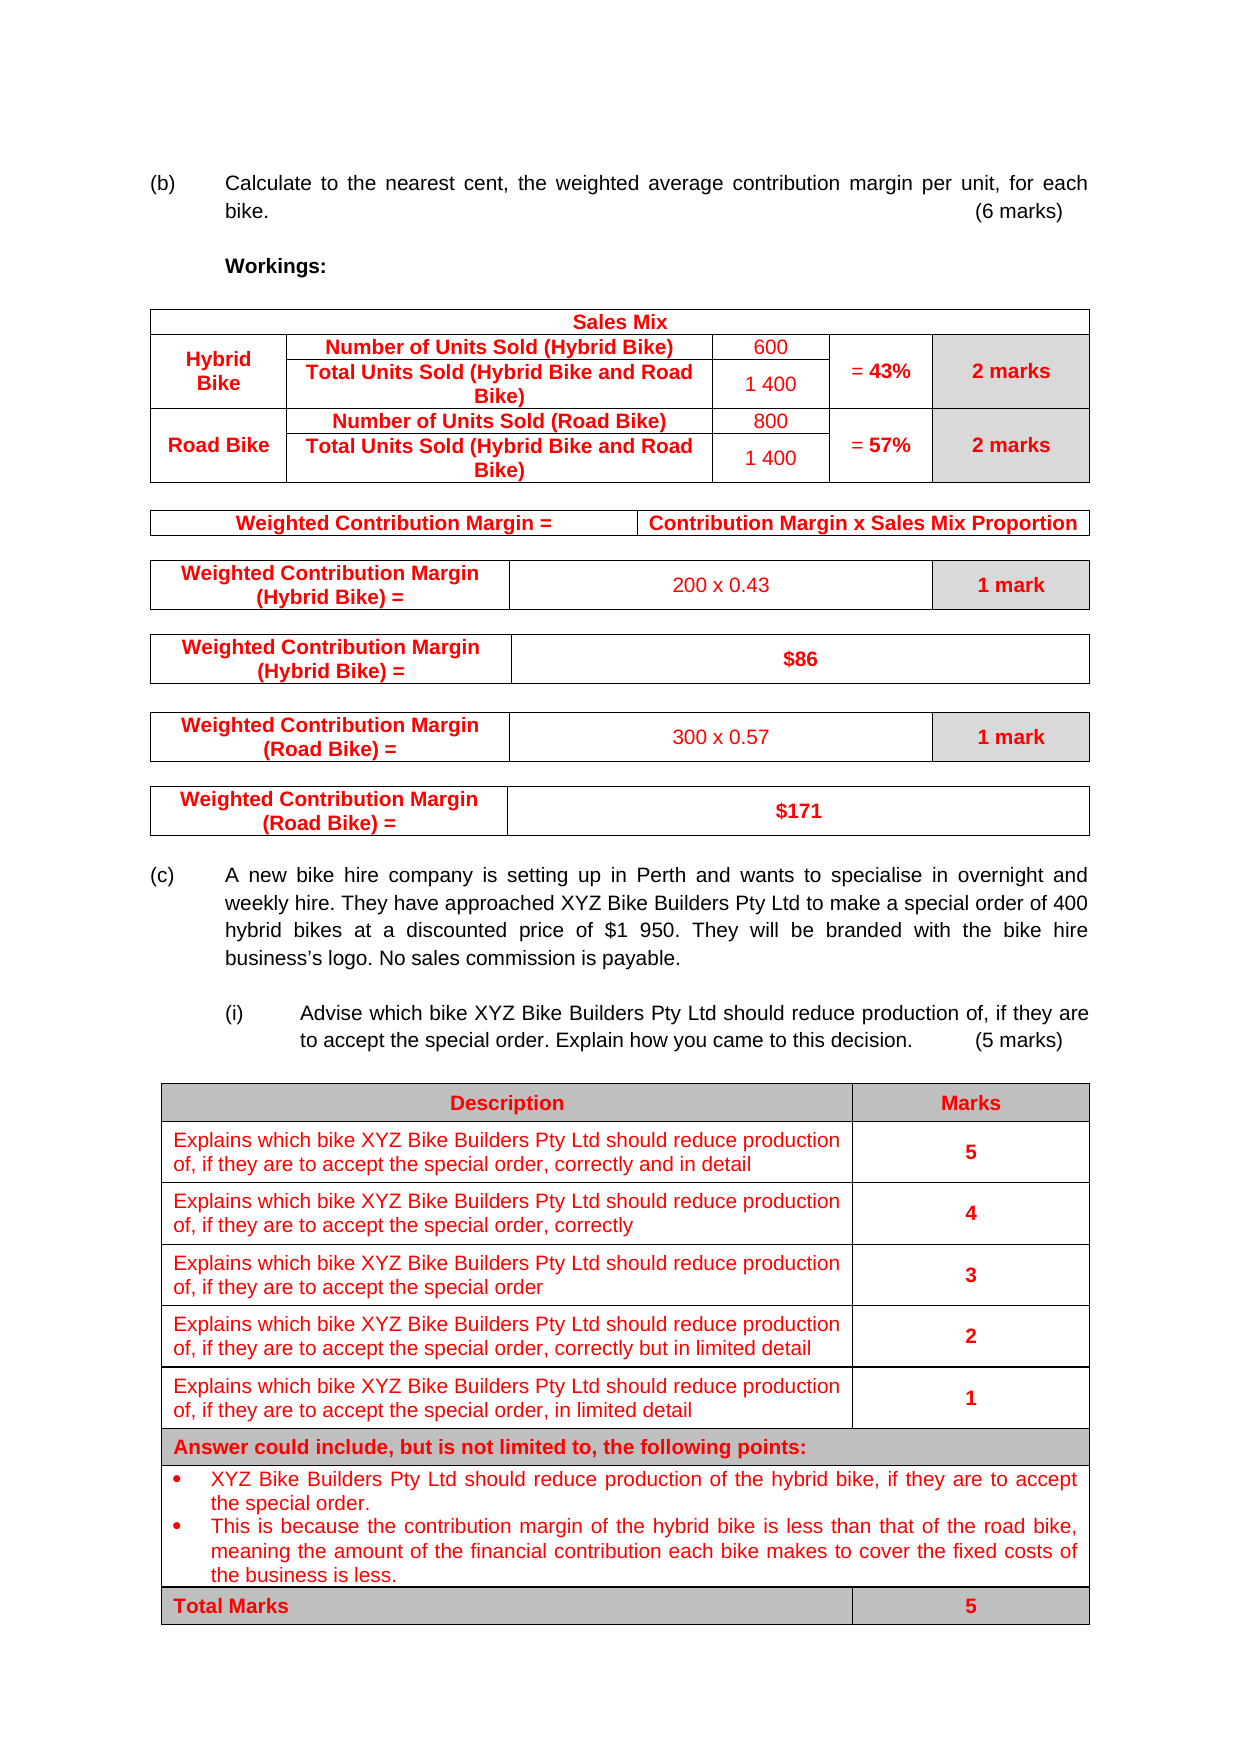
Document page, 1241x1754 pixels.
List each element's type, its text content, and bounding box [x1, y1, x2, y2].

table_cell Explains which bike XYZ Bike Builders Pty Ltd should reduce production of, if they are to accept the special order, correctly but in limited detail [162, 1306, 852, 1366]
table_header Marks [853, 1084, 1089, 1121]
table_cell 3 [853, 1245, 1089, 1305]
table_cell Hybrid Bike [151, 335, 286, 408]
text Workings: [150, 254, 1090, 278]
table_cell Explains which bike XYZ Bike Builders Pty Ltd should reduce production of, if they are to accept the special order, correctly and in detail [162, 1122, 852, 1182]
table_cell 2 [853, 1306, 1089, 1366]
text (b) Calculate to the nearest cent, the weighted average contribution margin per unit, for each bike. (6 marks) [150, 171, 1090, 223]
table_cell Explains which bike XYZ Bike Builders Pty Ltd should reduce production of, if they are to accept the special order, correctly [162, 1183, 852, 1243]
table_cell 2 marks [933, 335, 1089, 408]
table_cell 5 [853, 1588, 1089, 1624]
table_cell Explains which bike XYZ Bike Builders Pty Ltd should reduce production of, if they are to accept the special order [162, 1245, 852, 1305]
table_cell 4 [853, 1183, 1089, 1243]
table_header Weighted Contribution Margin (Road Bike) = [151, 713, 509, 761]
table_header Weighted Contribution Margin (Hybrid Bike) = [151, 635, 511, 683]
table_header Weighted Contribution Margin = [151, 511, 637, 535]
table_cell 2 marks [933, 409, 1089, 482]
table_cell 5 [853, 1122, 1089, 1182]
table_cell Number of Units Sold (Road Bike) [287, 409, 712, 433]
table_cell 800 [713, 409, 829, 433]
table_cell Total Units Sold (Hybrid Bike and Road Bike) [287, 434, 712, 482]
table_cell Total Marks [162, 1588, 852, 1624]
table_header $86 [512, 635, 1089, 683]
table_cell Answer could include, but is not limited to, the following points: [162, 1429, 1089, 1465]
table_cell 1 400 [713, 434, 829, 482]
table_cell 600 [713, 335, 829, 359]
table_header Contribution Margin x Sales Mix Proportion [638, 511, 1089, 535]
table_header Description [162, 1084, 852, 1121]
table_cell 1 [853, 1368, 1089, 1428]
table_cell XYZ Bike Builders Pty Ltd should reduce production of the hybrid bike, if they are to accept the special order. This is because the contribution margin of the hybrid bike is less than that of the road bike, meaning the amount of the financial contribution each bike makes to cover the fixed costs of the business is less. [162, 1466, 1089, 1586]
table_cell = 57% [830, 409, 932, 482]
table_cell = 43% [830, 335, 932, 408]
table_header 300 x 0.57 [510, 713, 932, 761]
table_cell 1 400 [713, 360, 829, 408]
table_header Sales Mix [151, 310, 1089, 334]
table_cell Explains which bike XYZ Bike Builders Pty Ltd should reduce production of, if they are to accept the special order, in limited detail [162, 1368, 852, 1428]
table_header 1 mark [933, 713, 1089, 761]
table_header 1 mark [933, 561, 1089, 609]
table_cell Total Units Sold (Hybrid Bike and Road Bike) [287, 360, 712, 408]
table_cell Road Bike [151, 409, 286, 482]
table_header Weighted Contribution Margin (Hybrid Bike) = [151, 561, 509, 609]
table_header Weighted Contribution Margin (Road Bike) = [151, 787, 507, 834]
table_cell Number of Units Sold (Hybrid Bike) [287, 335, 712, 359]
text (c) A new bike hire company is setting up in Perth and wants to specialise in overnight and weekly hire. They have approached XYZ Bike Builders Pty Ltd to make a special order of 400 hybrid bikes at a discounted price of $1 950. They will be branded with the bike hire business’s logo. No sales commission is payable. [150, 863, 1090, 969]
list Advise which bike XYZ Bike Builders Pty Ltd should reduce production of, if they are to accept the special order. Explain how you came to this decision. (5 marks) [225, 1001, 1090, 1052]
table_header 200 x 0.43 [510, 561, 932, 609]
table_header $171 [508, 787, 1089, 834]
